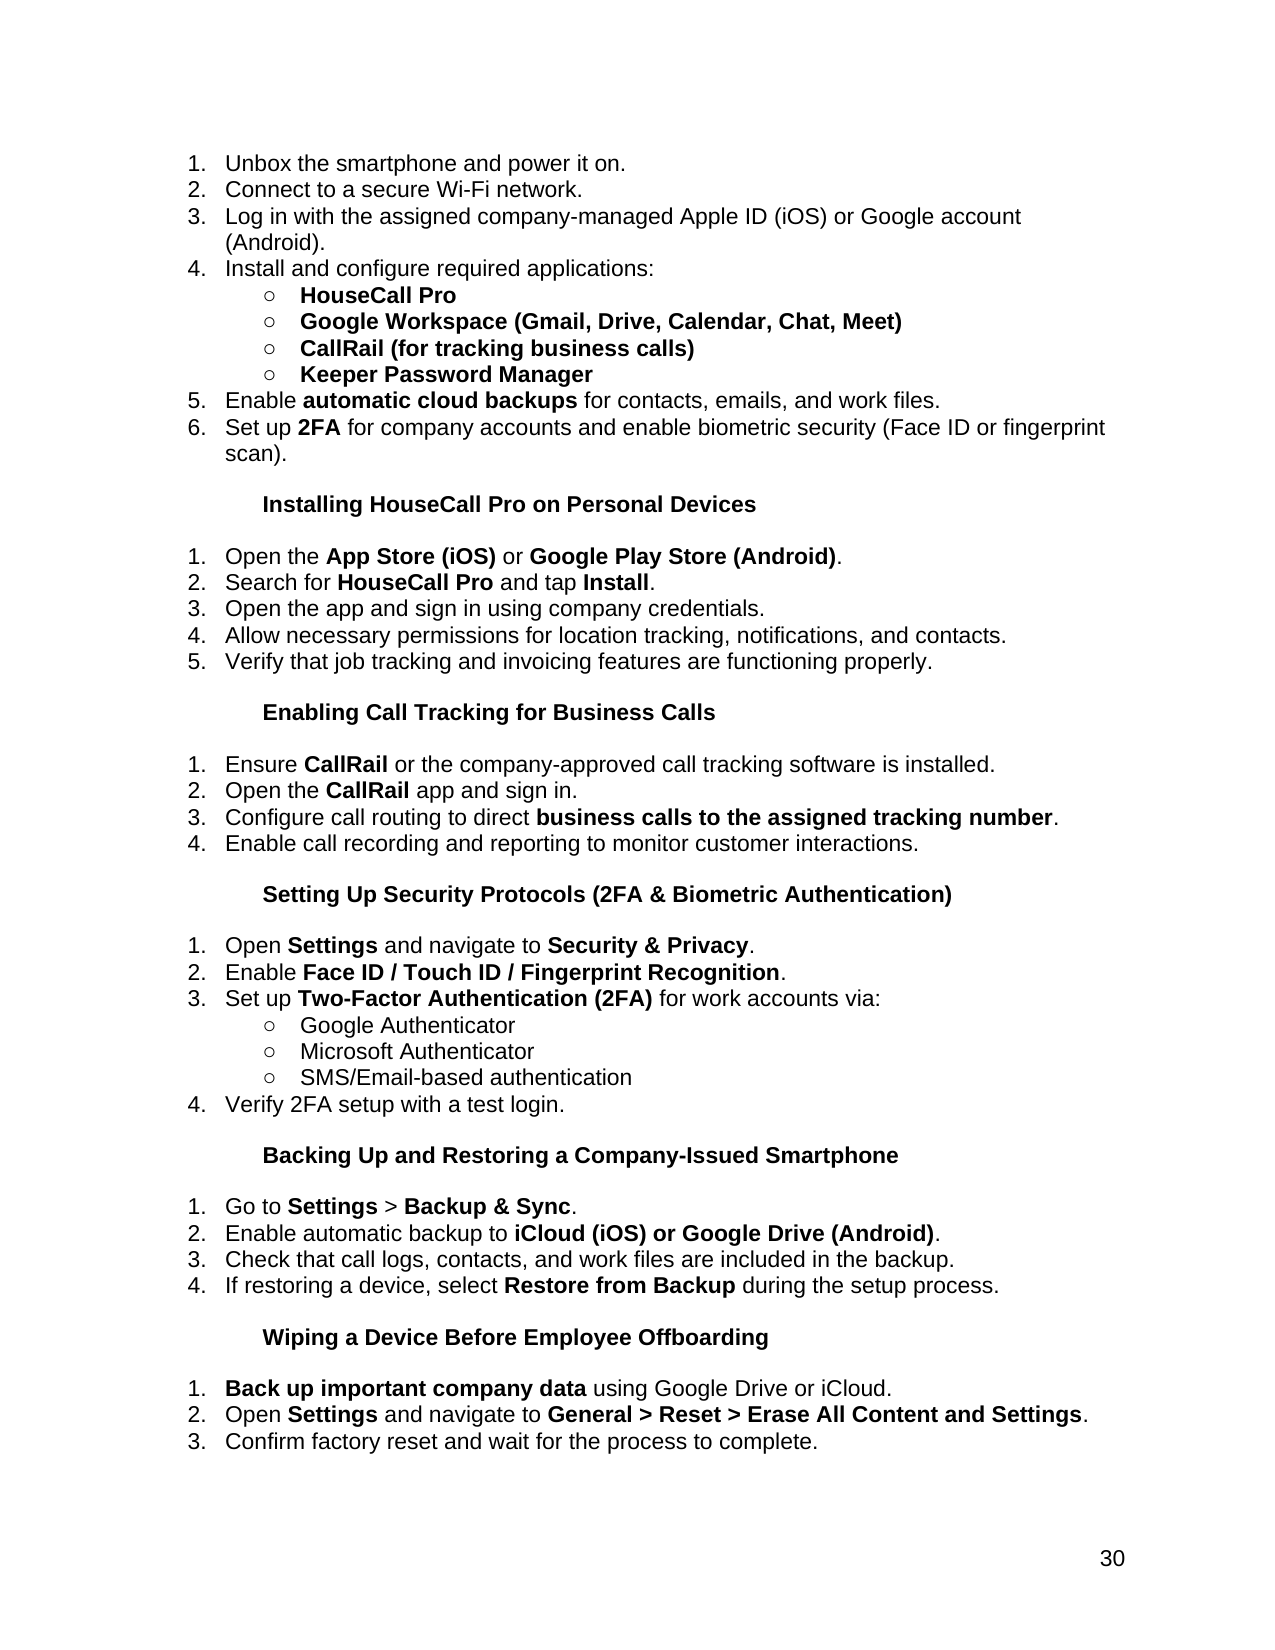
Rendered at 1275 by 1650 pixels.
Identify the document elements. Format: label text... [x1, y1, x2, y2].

list Enable Face ID / Touch ID / Fingerprint Recognition. [187, 959, 1125, 985]
subtitle Enabling Call Tracking for Business Calls [262, 699, 1125, 726]
list Enable automatic cloud backups for contacts, emails, and work files. [187, 387, 1125, 413]
list Open the CallRail app and sign in. [187, 777, 1125, 803]
list Verify 2FA setup with a test login. [187, 1091, 1125, 1117]
list Enable automatic backup to iCloud (iOS) or Google Drive (Android). [187, 1220, 1125, 1246]
list CallRail (for tracking business calls) [262, 334, 1125, 361]
subtitle Wiping a Device Before Employee Offboarding [262, 1324, 1125, 1350]
list Open Settings and navigate to Security & Privacy. [187, 932, 1125, 959]
list Unbox the smartphone and power it on. [187, 150, 1125, 176]
list Log in with the assigned company-managed Apple ID (iOS) or Google account (Android). [187, 203, 1125, 255]
list Open the App Store (iOS) or Google Play Store (Android). [187, 543, 1125, 569]
list Check that call logs, contacts, and work files are included in the backup. [187, 1246, 1125, 1272]
list Verify that job tracking and invoicing features are functioning properly. [187, 648, 1125, 674]
list Set up 2FA for company accounts and enable biometric security (Face ID or fingerprint scan). [187, 413, 1125, 466]
list Install and configure required applications: [187, 255, 1125, 282]
subtitle Backing Up and Restoring a Company-Issued Smartphone [262, 1142, 1125, 1168]
list Search for HouseCall Pro and tap Install. [187, 569, 1125, 595]
list Confirm factory reset and wait for the process to complete. [187, 1428, 1125, 1454]
list HouseCall Pro [262, 282, 1125, 308]
list Configure call routing to direct business calls to the assigned tracking number. [187, 803, 1125, 830]
list Keeper Password Manager [262, 361, 1125, 387]
list Google Authenticator [262, 1012, 1125, 1038]
subtitle Setting Up Security Protocols (2FA & Biometric Authentication) [262, 881, 1125, 907]
list SMS/Email-based authentication [262, 1064, 1125, 1091]
list If restoring a device, select Restore from Backup during the setup process. [187, 1272, 1125, 1299]
list Open the app and sign in using company credentials. [187, 595, 1125, 622]
list Allow necessary permissions for location tracking, notifications, and contacts. [187, 622, 1125, 648]
list Set up Two-Factor Authentication (2FA) for work accounts via: [187, 985, 1125, 1012]
list Open Settings and navigate to General > Reset > Erase All Content and Settings. [187, 1401, 1125, 1428]
list Microsoft Authenticator [262, 1038, 1125, 1064]
list Connect to a secure Wi-Fi network. [187, 176, 1125, 203]
list Go to Settings > Backup & Sync. [187, 1193, 1125, 1220]
list Google Workspace (Gmail, Drive, Calendar, Chat, Meet) [262, 308, 1125, 334]
list Back up important company data using Google Drive or iCloud. [187, 1375, 1125, 1401]
subtitle Installing HouseCall Pro on Personal Devices [262, 491, 1125, 518]
list Enable call recording and reporting to monitor customer interactions. [187, 830, 1125, 856]
list Ensure CallRail or the company-approved call tracking software is installed. [187, 751, 1125, 777]
